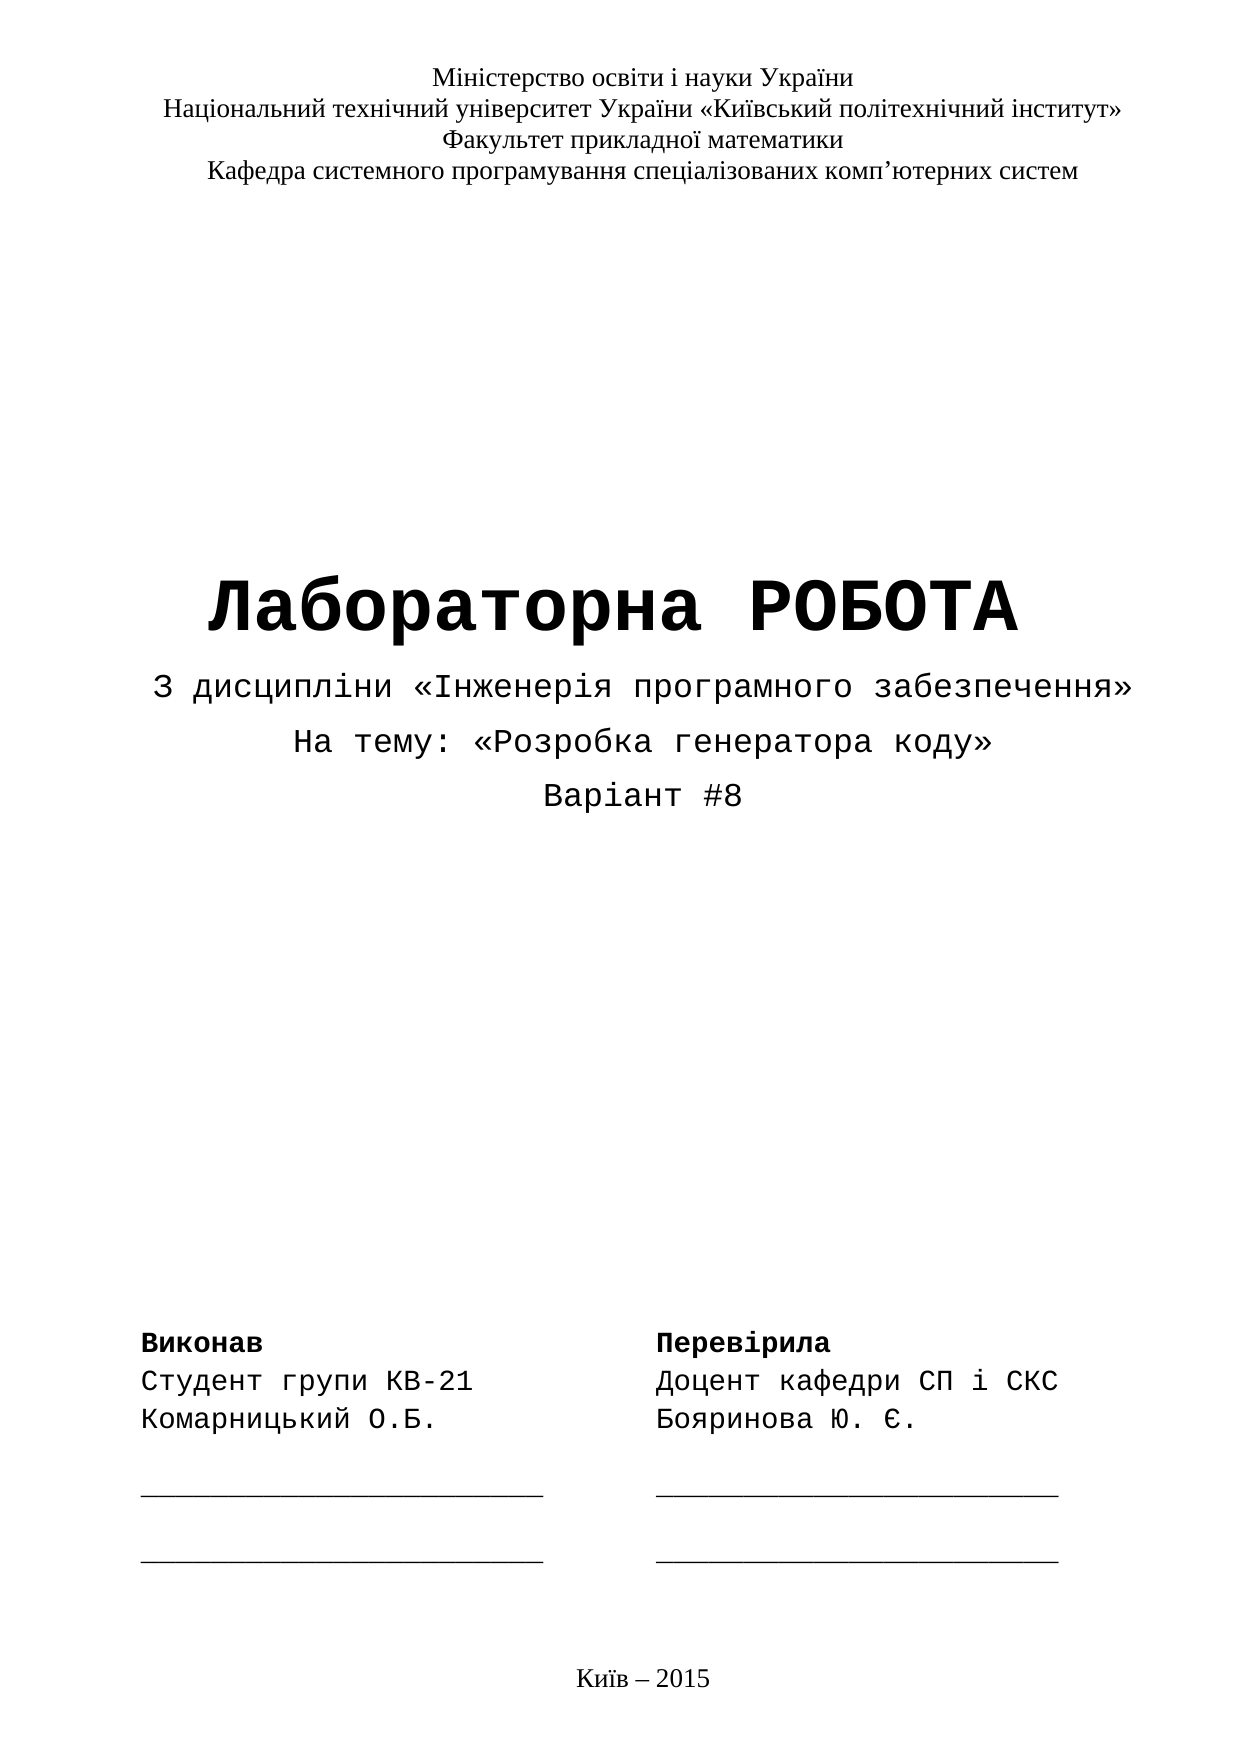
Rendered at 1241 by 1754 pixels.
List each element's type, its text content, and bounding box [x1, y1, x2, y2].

text На тему: «Розробка генератора коду» [75, 724, 1211, 762]
text Варіант #8 [75, 779, 1211, 817]
table_header Перевірила Доцент кафедри СП і СКС Бояринова Ю. Є. _______________________ _______________________ [645, 1328, 1117, 1595]
text Лабораторна РОБОТА [16, 568, 1211, 653]
text З дисципліни «Інженерія програмного забезпечення» [75, 670, 1211, 708]
table_header Виконав Студент групи КВ-21 Комарницький О.Б. _______________________ _______________________ [129, 1328, 644, 1595]
